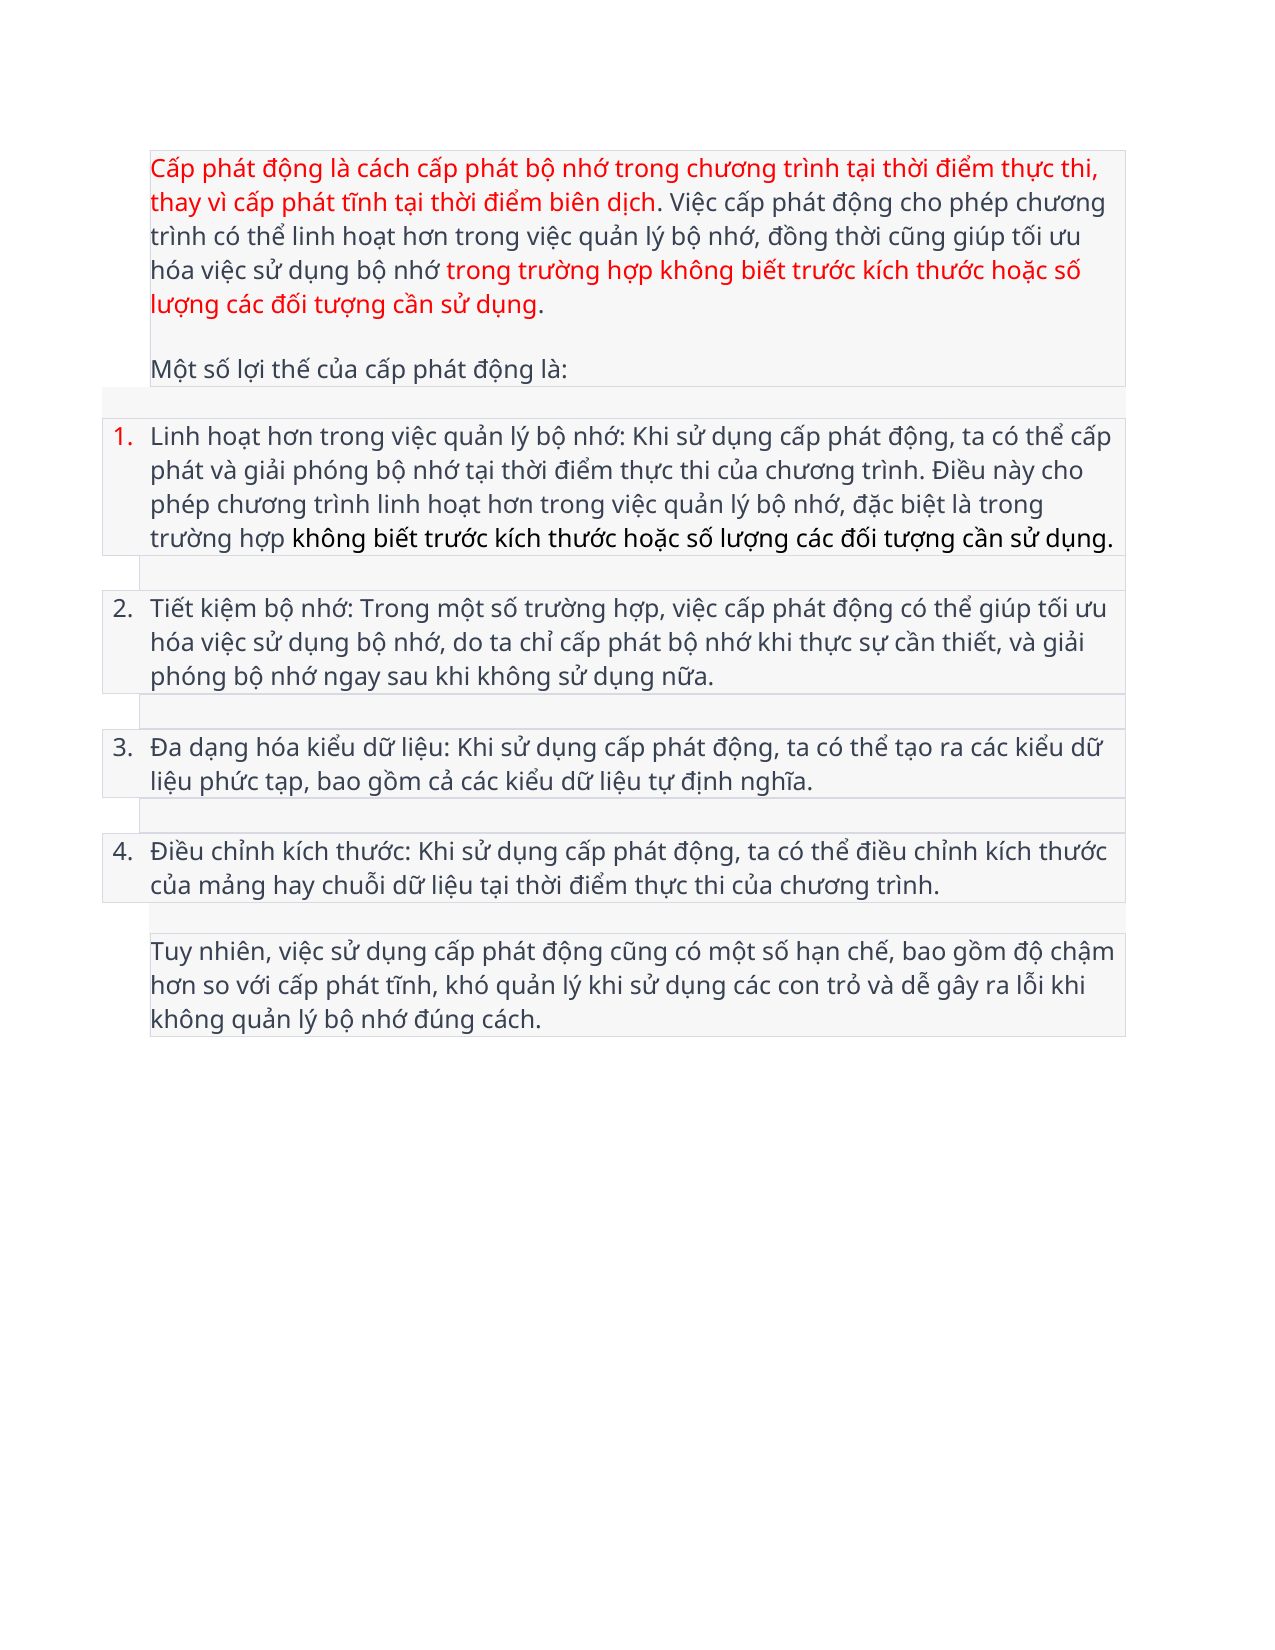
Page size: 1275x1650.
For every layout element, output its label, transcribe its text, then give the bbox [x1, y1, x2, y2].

list Đa dạng hóa kiểu dữ liệu: Khi sử dụng cấp phát động, ta có thể tạo ra các kiểu dữ liệu phức tạp, bao gồm cả các kiểu dữ liệu tự định nghĩa. [103, 730, 1125, 797]
text Tuy nhiên, việc sử dụng cấp phát động cũng có một số hạn chế, bao gồm độ chậm hơn so với cấp phát tĩnh, khó quản lý khi sử dụng các con trỏ và dễ gây ra lỗi khi không quản lý bộ nhớ đúng cách. [151, 934, 1125, 1036]
list Linh hoạt hơn trong việc quản lý bộ nhớ: Khi sử dụng cấp phát động, ta có thể cấp phát và giải phóng bộ nhớ tại thời điểm thực thi của chương trình. Điều này cho phép chương trình linh hoạt hơn trong việc quản lý bộ nhớ, đặc biệt là trong trường hợp không biết trước kích thước hoặc số lượng các đối tượng cần sử dụng. [103, 419, 1125, 555]
text Cấp phát động là cách cấp phát bộ nhớ trong chương trình tại thời điểm thực thi, thay vì cấp phát tĩnh tại thời điểm biên dịch. Việc cấp phát động cho phép chương trình có thể linh hoạt hơn trong việc quản lý bộ nhớ, đồng thời cũng giúp tối ưu hóa việc sử dụng bộ nhớ trong trường hợp không biết trước kích thước hoặc số lượng các đối tượng cần sử dụng. [151, 151, 1125, 321]
list Tiết kiệm bộ nhớ: Trong một số trường hợp, việc cấp phát động có thể giúp tối ưu hóa việc sử dụng bộ nhớ, do ta chỉ cấp phát bộ nhớ khi thực sự cần thiết, và giải phóng bộ nhớ ngay sau khi không sử dụng nữa. [103, 591, 1125, 693]
list Điều chỉnh kích thước: Khi sử dụng cấp phát động, ta có thể điều chỉnh kích thước của mảng hay chuỗi dữ liệu tại thời điểm thực thi của chương trình. [103, 834, 1125, 902]
text Một số lợi thế của cấp phát động là: [151, 352, 1125, 386]
